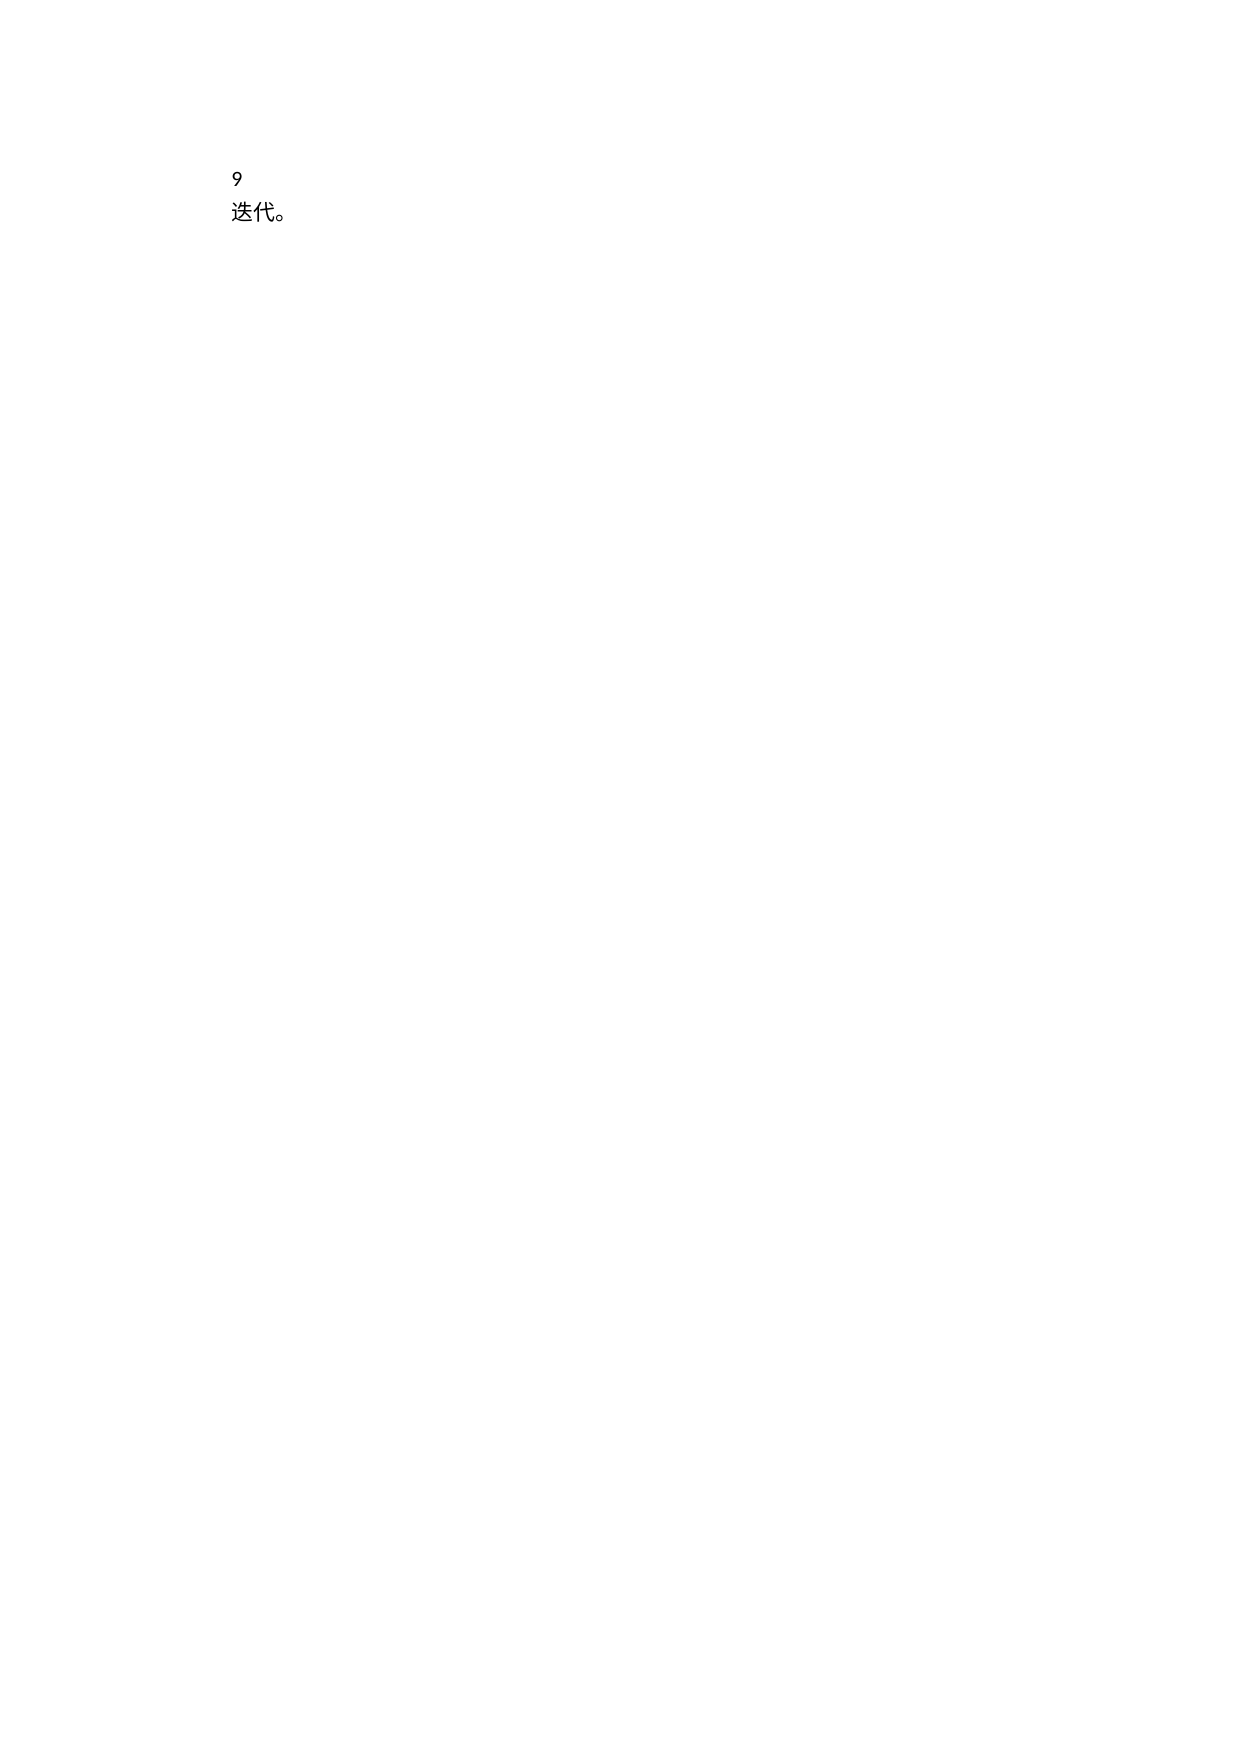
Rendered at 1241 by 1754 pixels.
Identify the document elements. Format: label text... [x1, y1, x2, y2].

text 9 [187, 162, 1053, 194]
text 迭代。 [187, 194, 1053, 227]
